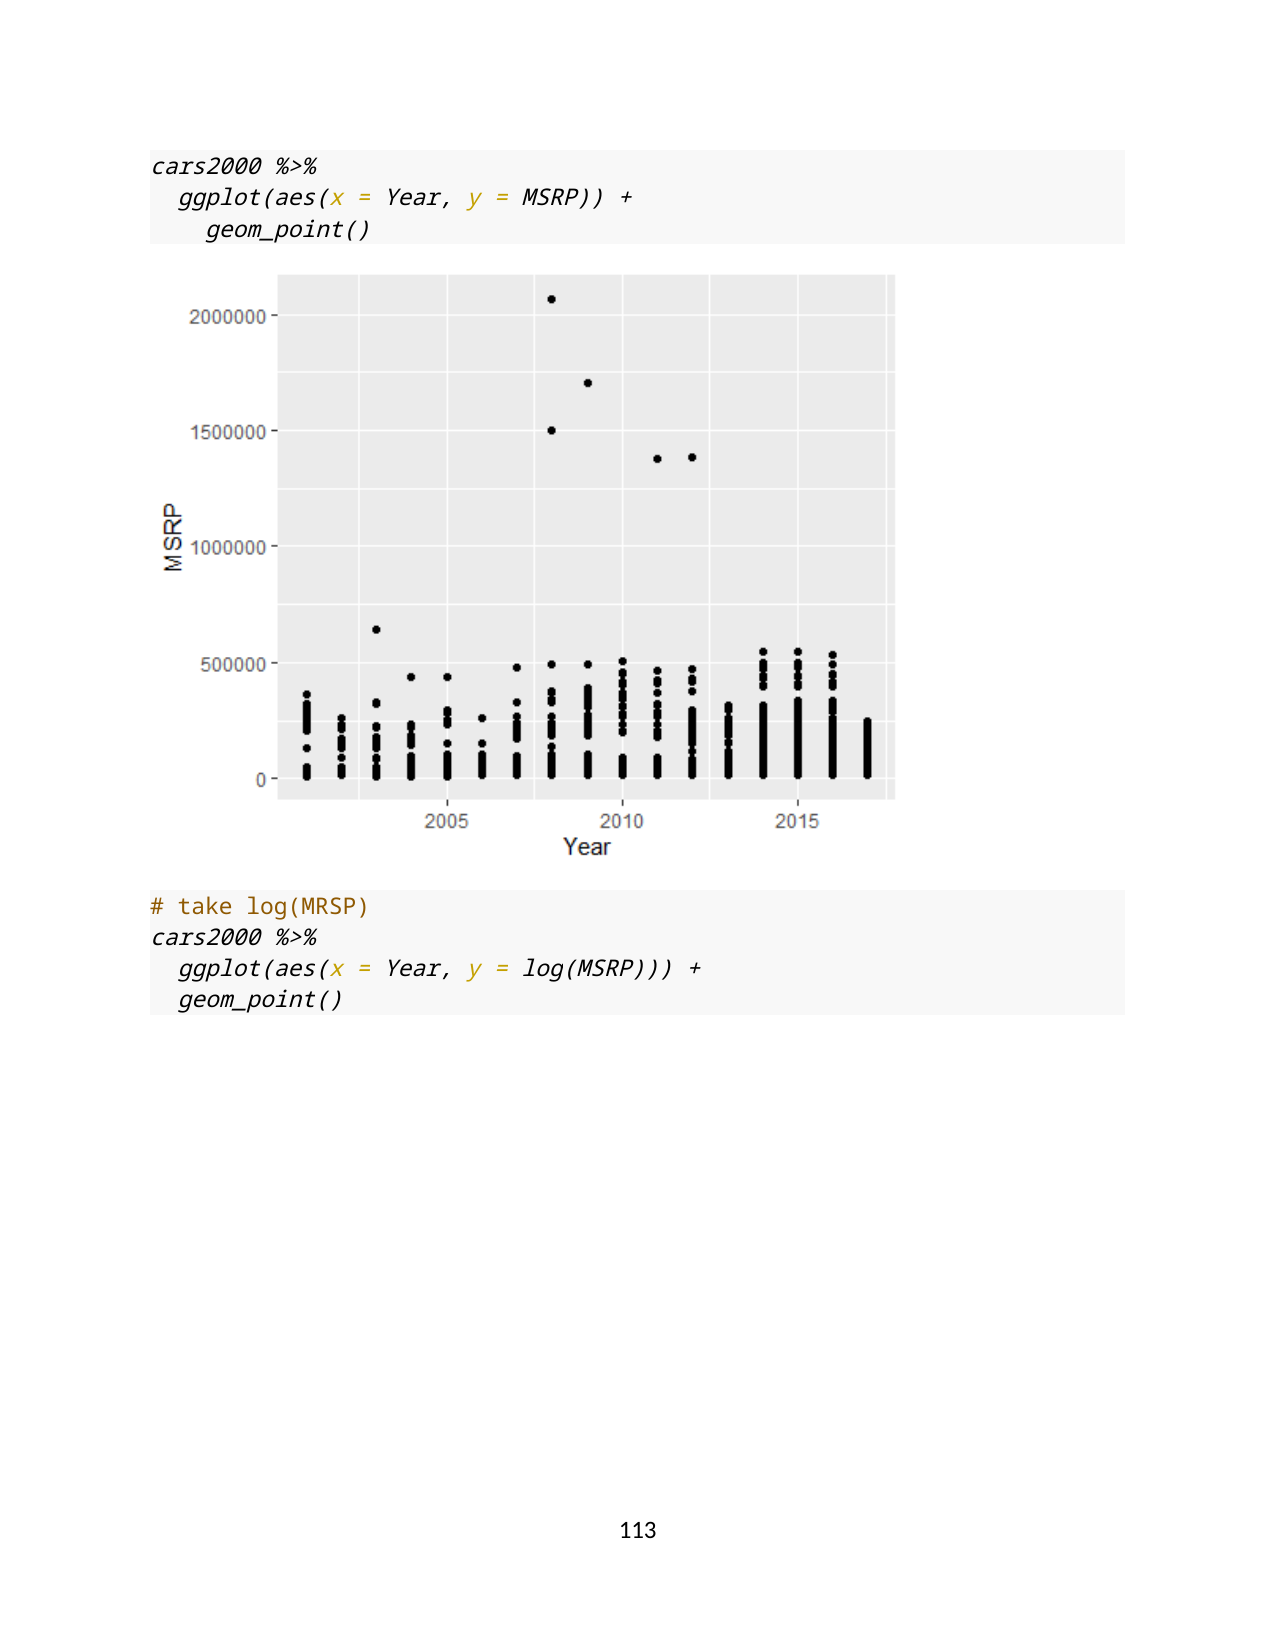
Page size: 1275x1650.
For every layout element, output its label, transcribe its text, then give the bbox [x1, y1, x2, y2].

text # take log(MRSP) cars2000 %>% ggplot(aes(x = Year, y = log(MSRP))) + geom_point() [150, 890, 1125, 1015]
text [150, 150, 1125, 244]
picture [150, 264, 908, 871]
